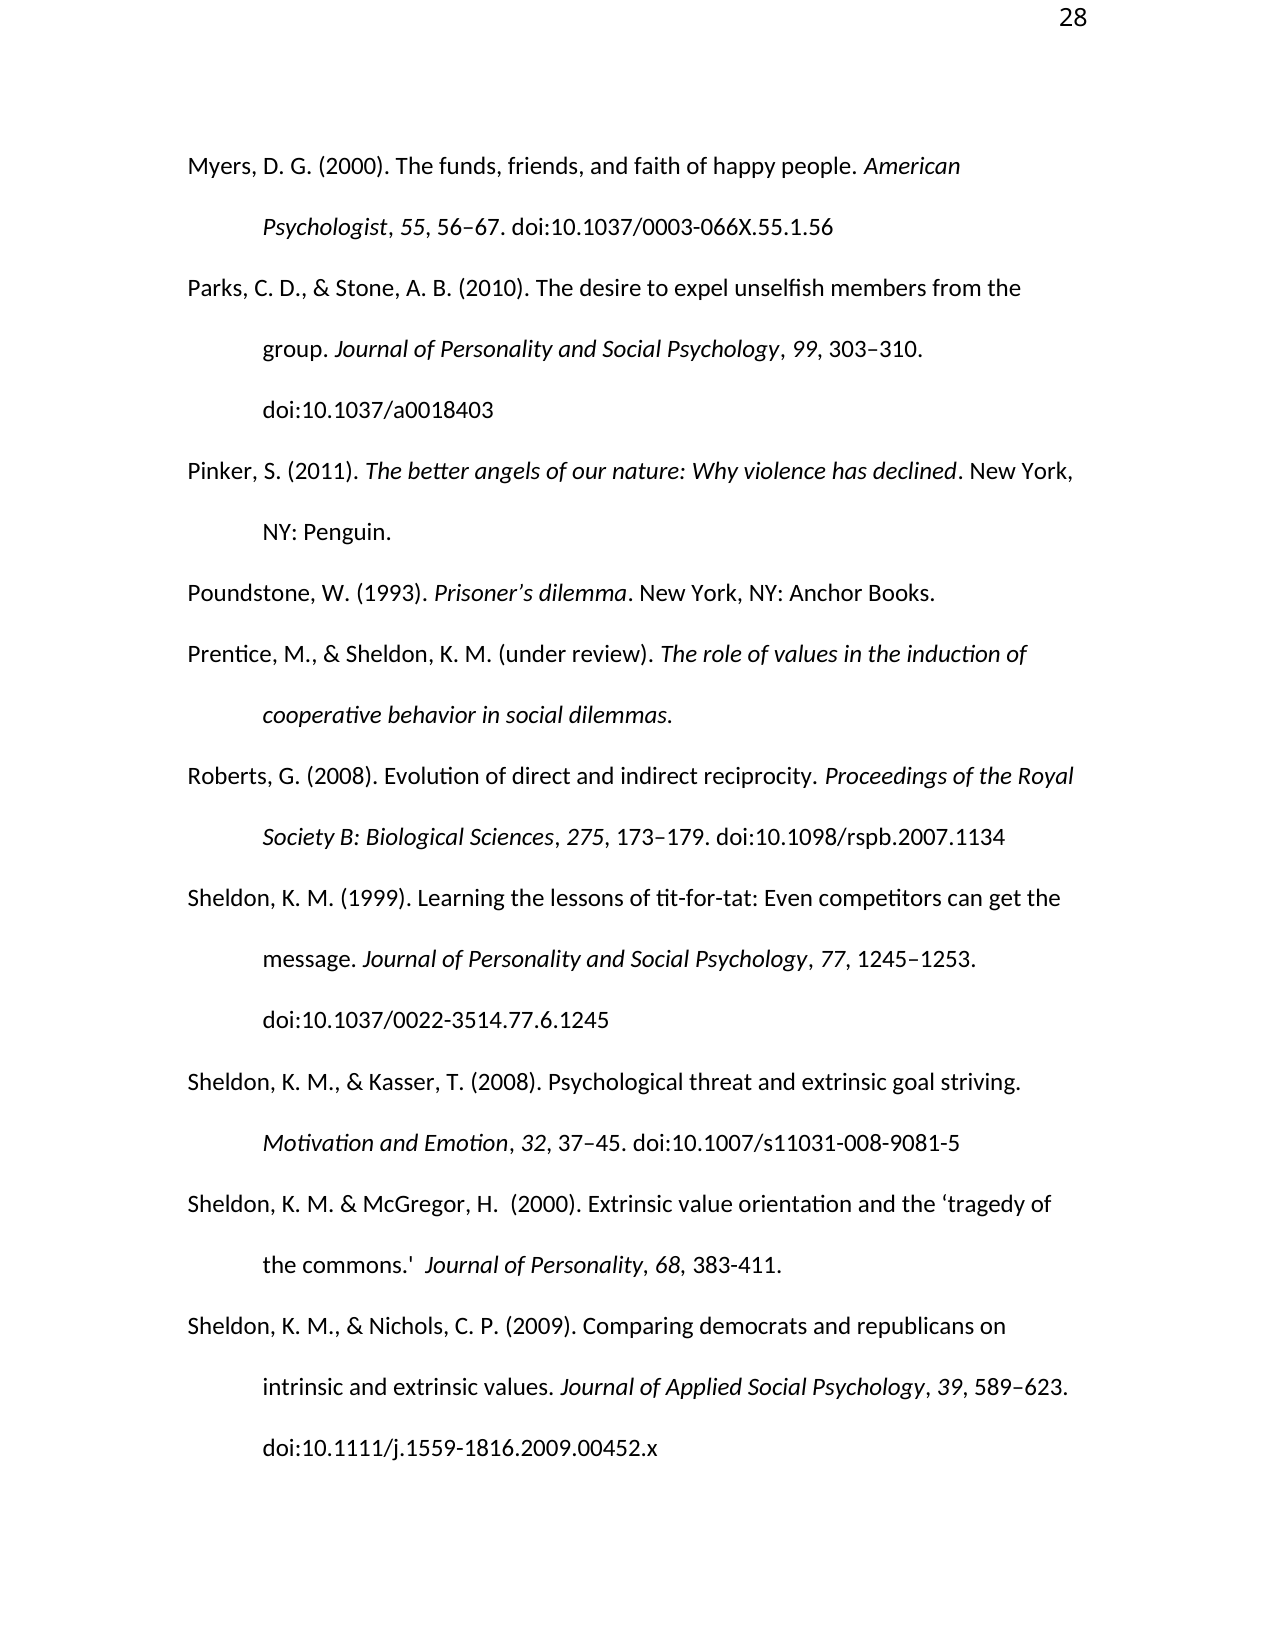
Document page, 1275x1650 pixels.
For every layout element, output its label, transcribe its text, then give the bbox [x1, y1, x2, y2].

text Sheldon, K. M., & Nichols, C. P. (2009). Comparing democrats and republicans on intrinsic and extrinsic values. Journal of Applied Social Psychology, 39, 589–623. doi:10.1111/j.1559-1816.2009.00452.x [187, 1310, 1087, 1462]
text the commons.' Journal of Personality, 68, 383-411. [187, 1249, 1087, 1279]
text Roberts, G. (2008). Evolution of direct and indirect reciprocity. Proceedings of the Royal Society B: Biological Sciences, 275, 173–179. doi:10.1098/rspb.2007.1134 [187, 760, 1087, 852]
text Pinker, S. (2011). The better angels of our nature: Why violence has declined. New York, NY: Penguin. [187, 455, 1087, 547]
text Poundstone, W. (1993). Prisoner’s dilemma. New York, NY: Anchor Books. [187, 577, 1087, 608]
text Sheldon, K. M. & McGregor, H. (2000). Extrinsic value orientation and the ‘tragedy of [187, 1188, 1087, 1218]
text Myers, D. G. (2000). The funds, friends, and faith of happy people. American Psychologist, 55, 56–67. doi:10.1037/0003-066X.55.1.56 [187, 150, 1087, 242]
text Sheldon, K. M. (1999). Learning the lessons of tit-for-tat: Even competitors can get the message. Journal of Personality and Social Psychology, 77, 1245–1253. doi:10.1037/0022-3514.77.6.1245 [187, 882, 1087, 1035]
text Sheldon, K. M., & Kasser, T. (2008). Psychological threat and extrinsic goal striving. Motivation and Emotion, 32, 37–45. doi:10.1007/s11031-008-9081-5 [187, 1066, 1087, 1157]
text Parks, C. D., & Stone, A. B. (2010). The desire to expel unselfish members from the group. Journal of Personality and Social Psychology, 99, 303–310. doi:10.1037/a0018403 [187, 272, 1087, 425]
text Prentice, M., & Sheldon, K. M. (under review). The role of values in the induction of cooperative behavior in social dilemmas. [187, 638, 1087, 730]
